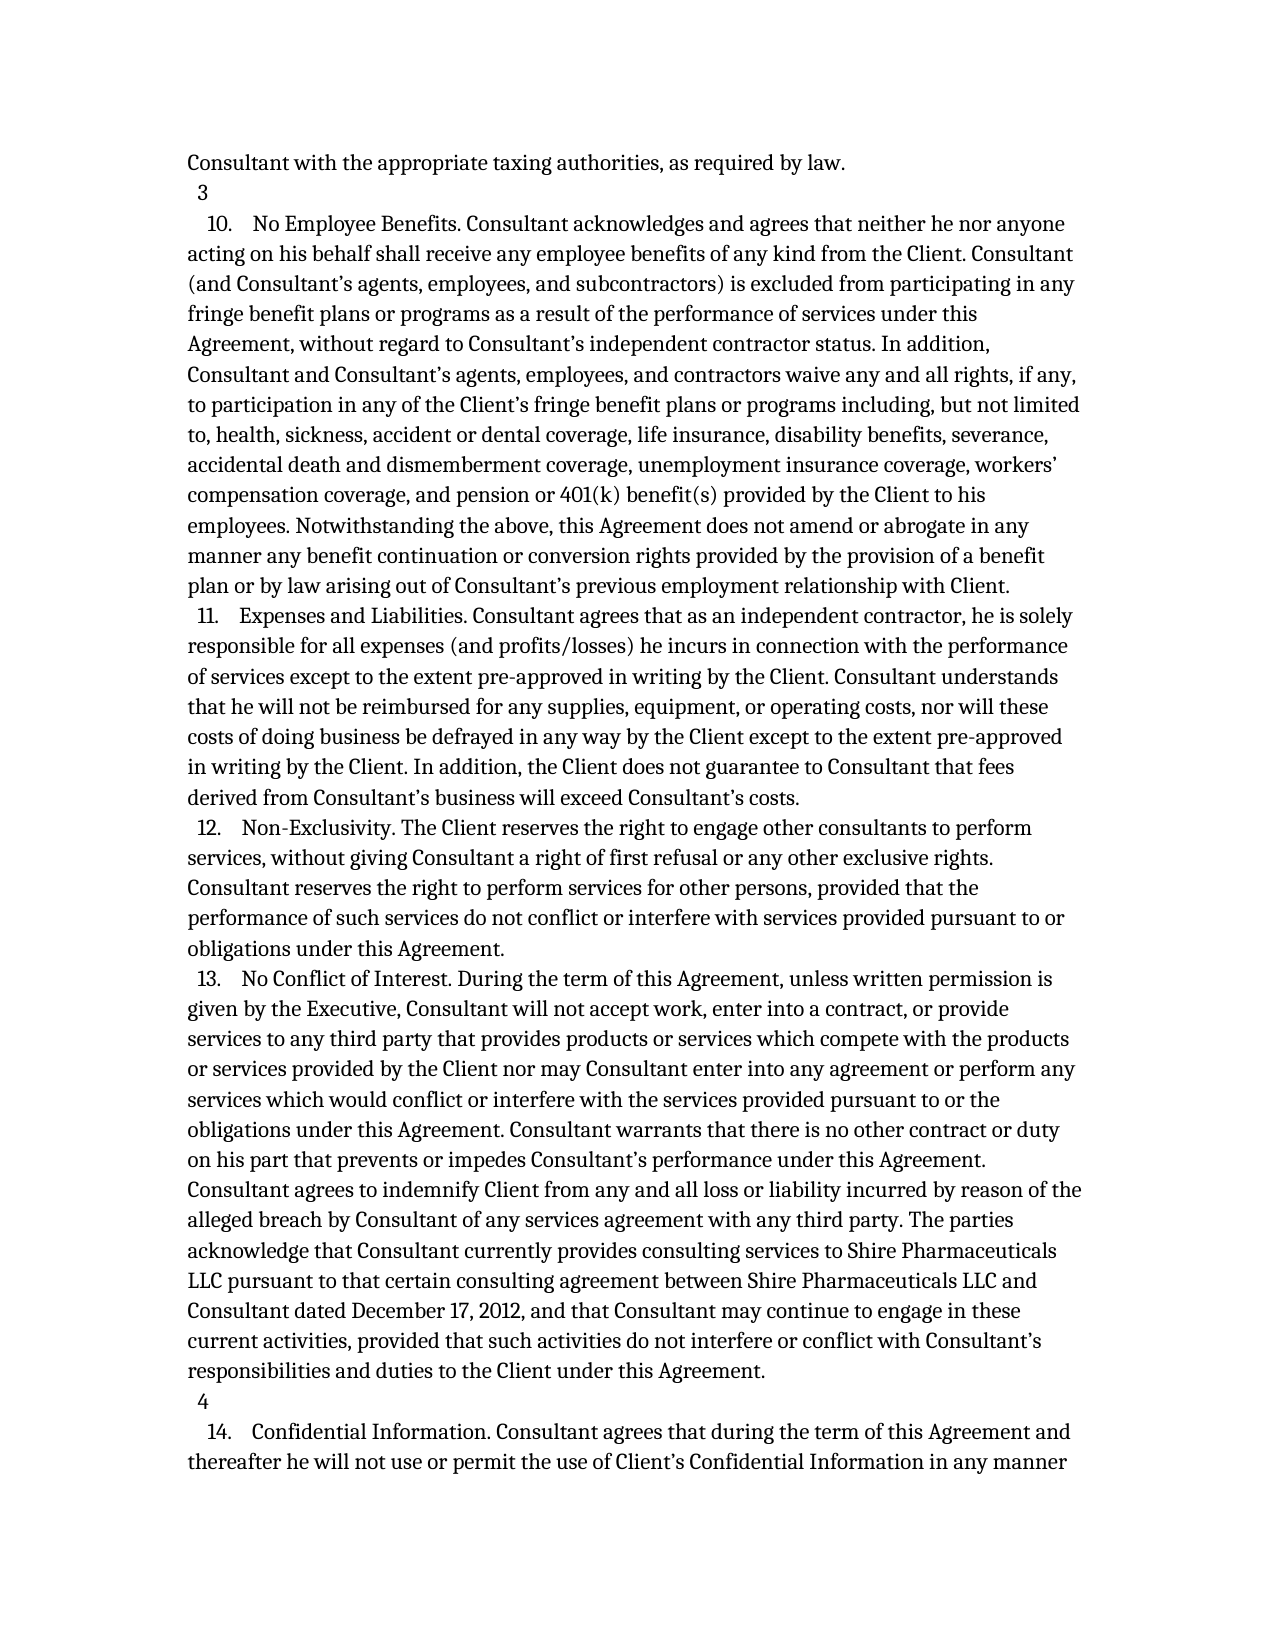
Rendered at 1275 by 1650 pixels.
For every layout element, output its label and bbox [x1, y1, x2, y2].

text [187, 150, 1087, 1475]
